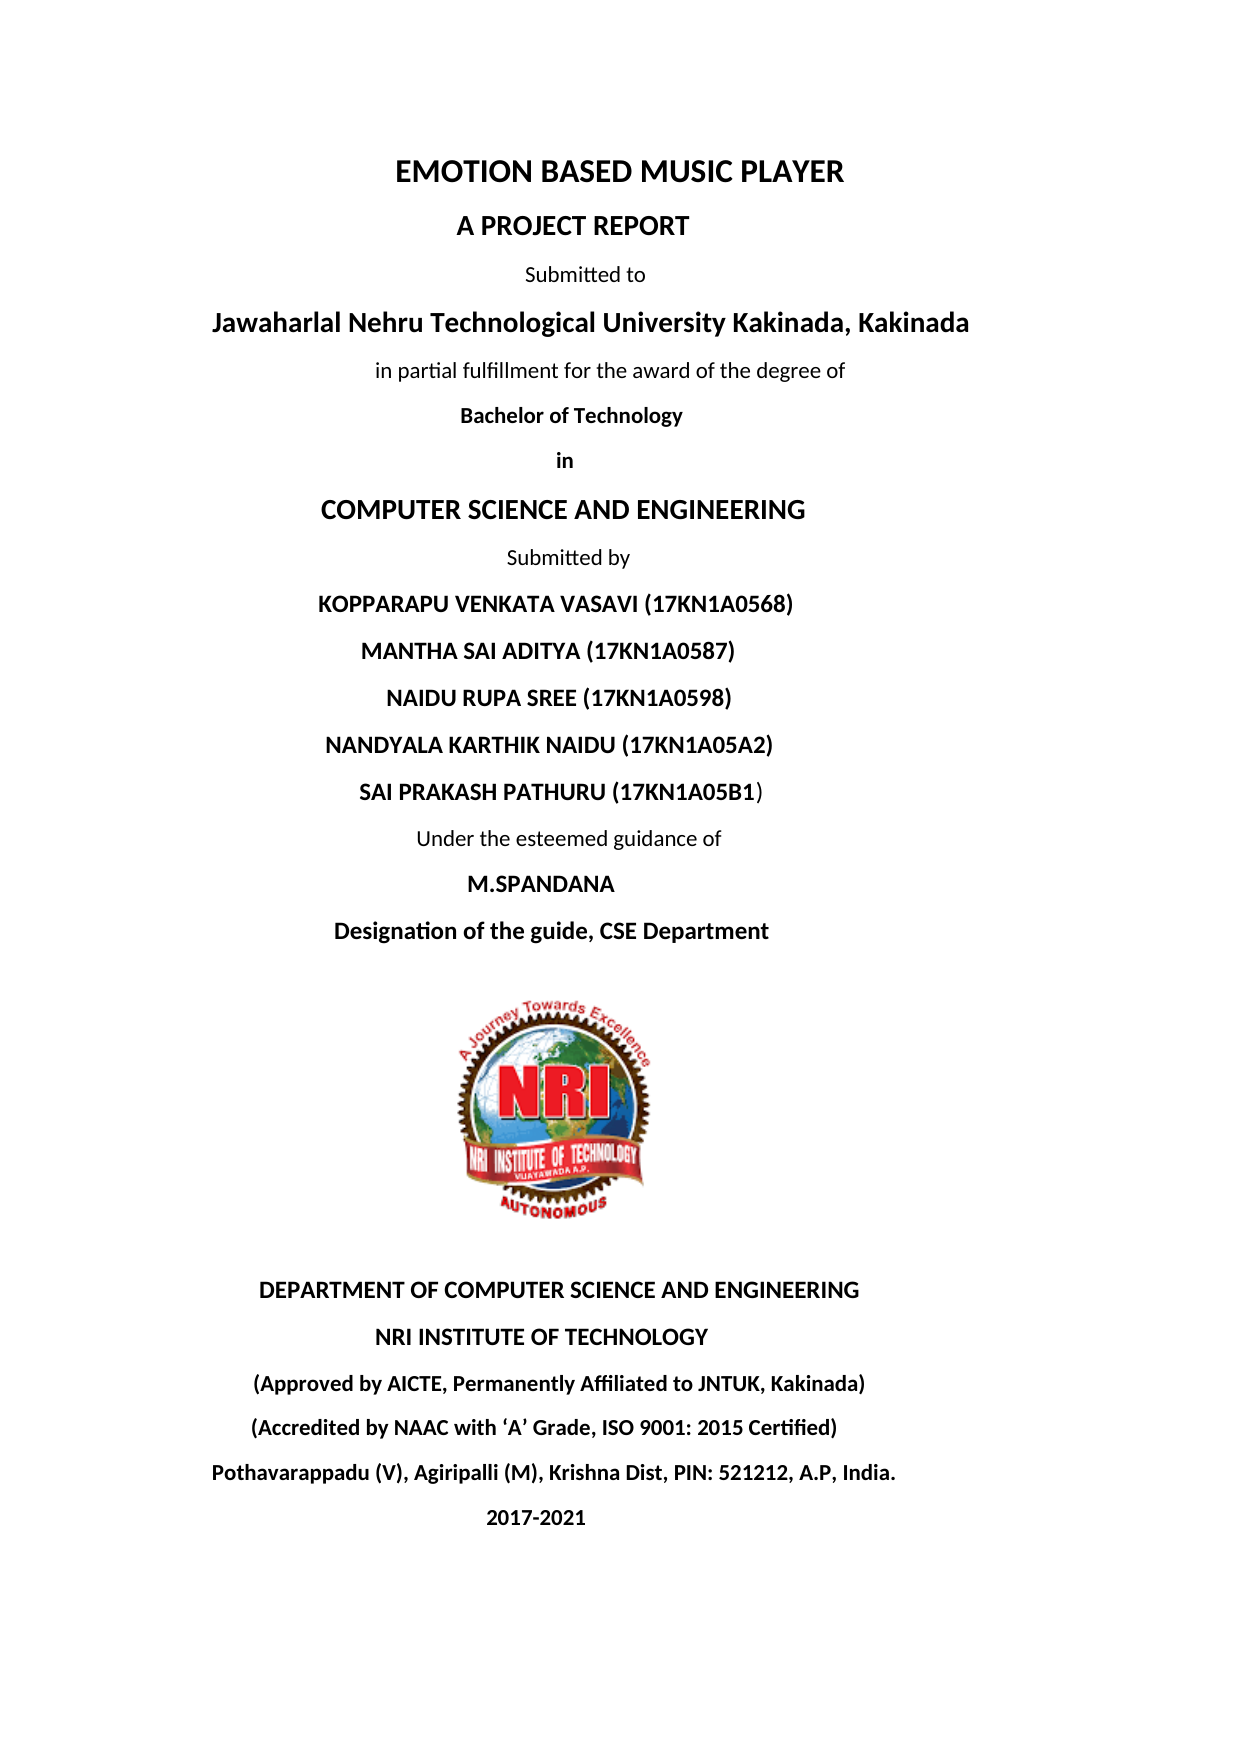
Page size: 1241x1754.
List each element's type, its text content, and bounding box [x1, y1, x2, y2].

text 2017-2021 [450, 1503, 1090, 1531]
text Submitted to [450, 260, 1090, 288]
text (Approved by AICTE, Permanently Affiliated to JNTUK, Kakinada) [150, 1369, 1090, 1397]
text KOPPARAPU VENKATA VASAVI (17KN1A0568) [150, 588, 1090, 618]
text (Accredited by NAAC with ‘A’ Grade, ISO 9001: 2015 Certified) [150, 1413, 1090, 1441]
text Under the esteemed guidance of [150, 824, 1090, 852]
text MANTHA SAI ADITYA (17KN1A0587) [150, 635, 1090, 665]
text M.SPANDANA [450, 868, 1090, 899]
text SAI PRAKASH PATHURU (17KN1A05B1) [150, 776, 1090, 807]
text COMPUTER SCIENCE AND ENGINEERING [150, 491, 1090, 526]
text Submitted by [450, 543, 1090, 571]
text Bachelor of Technology [375, 401, 1090, 429]
text Designation of the guide, CSE Department [300, 916, 1090, 946]
text NRI INSTITUTE OF TECHNOLOGY [300, 1322, 1090, 1352]
picture [345, 962, 763, 1258]
text Pothavarappadu (V), Agiripalli (M), Krishna Dist, PIN: 521212, A.P, India. [150, 1458, 1090, 1486]
text Jawaharlal Nehru Technological University Kakinada, Kakinada [150, 304, 1090, 340]
text NANDYALA KARTHIK NAIDU (17KN1A05A2) [150, 729, 1090, 760]
text in partial fulfillment for the award of the degree of [300, 357, 1090, 385]
text EMOTION BASED MUSIC PLAYER [150, 150, 1090, 191]
text in [525, 446, 1090, 474]
text DEPARTMENT OF COMPUTER SCIENCE AND ENGINEERING [150, 1274, 1090, 1305]
text A PROJECT REPORT [375, 207, 1090, 243]
text NAIDU RUPA SREE (17KN1A0598) [150, 682, 1090, 713]
